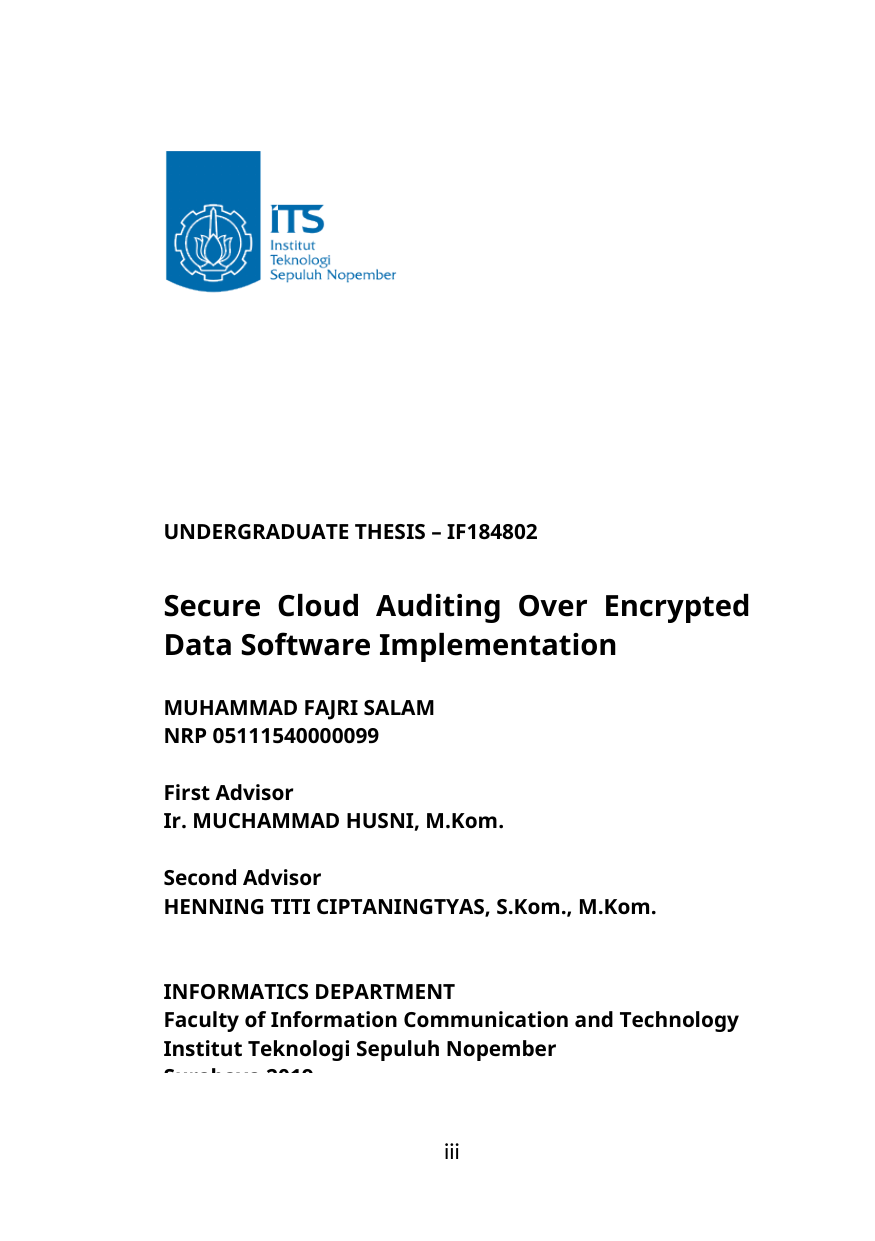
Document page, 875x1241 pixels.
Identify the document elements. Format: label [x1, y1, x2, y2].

picture [157, 147, 418, 296]
